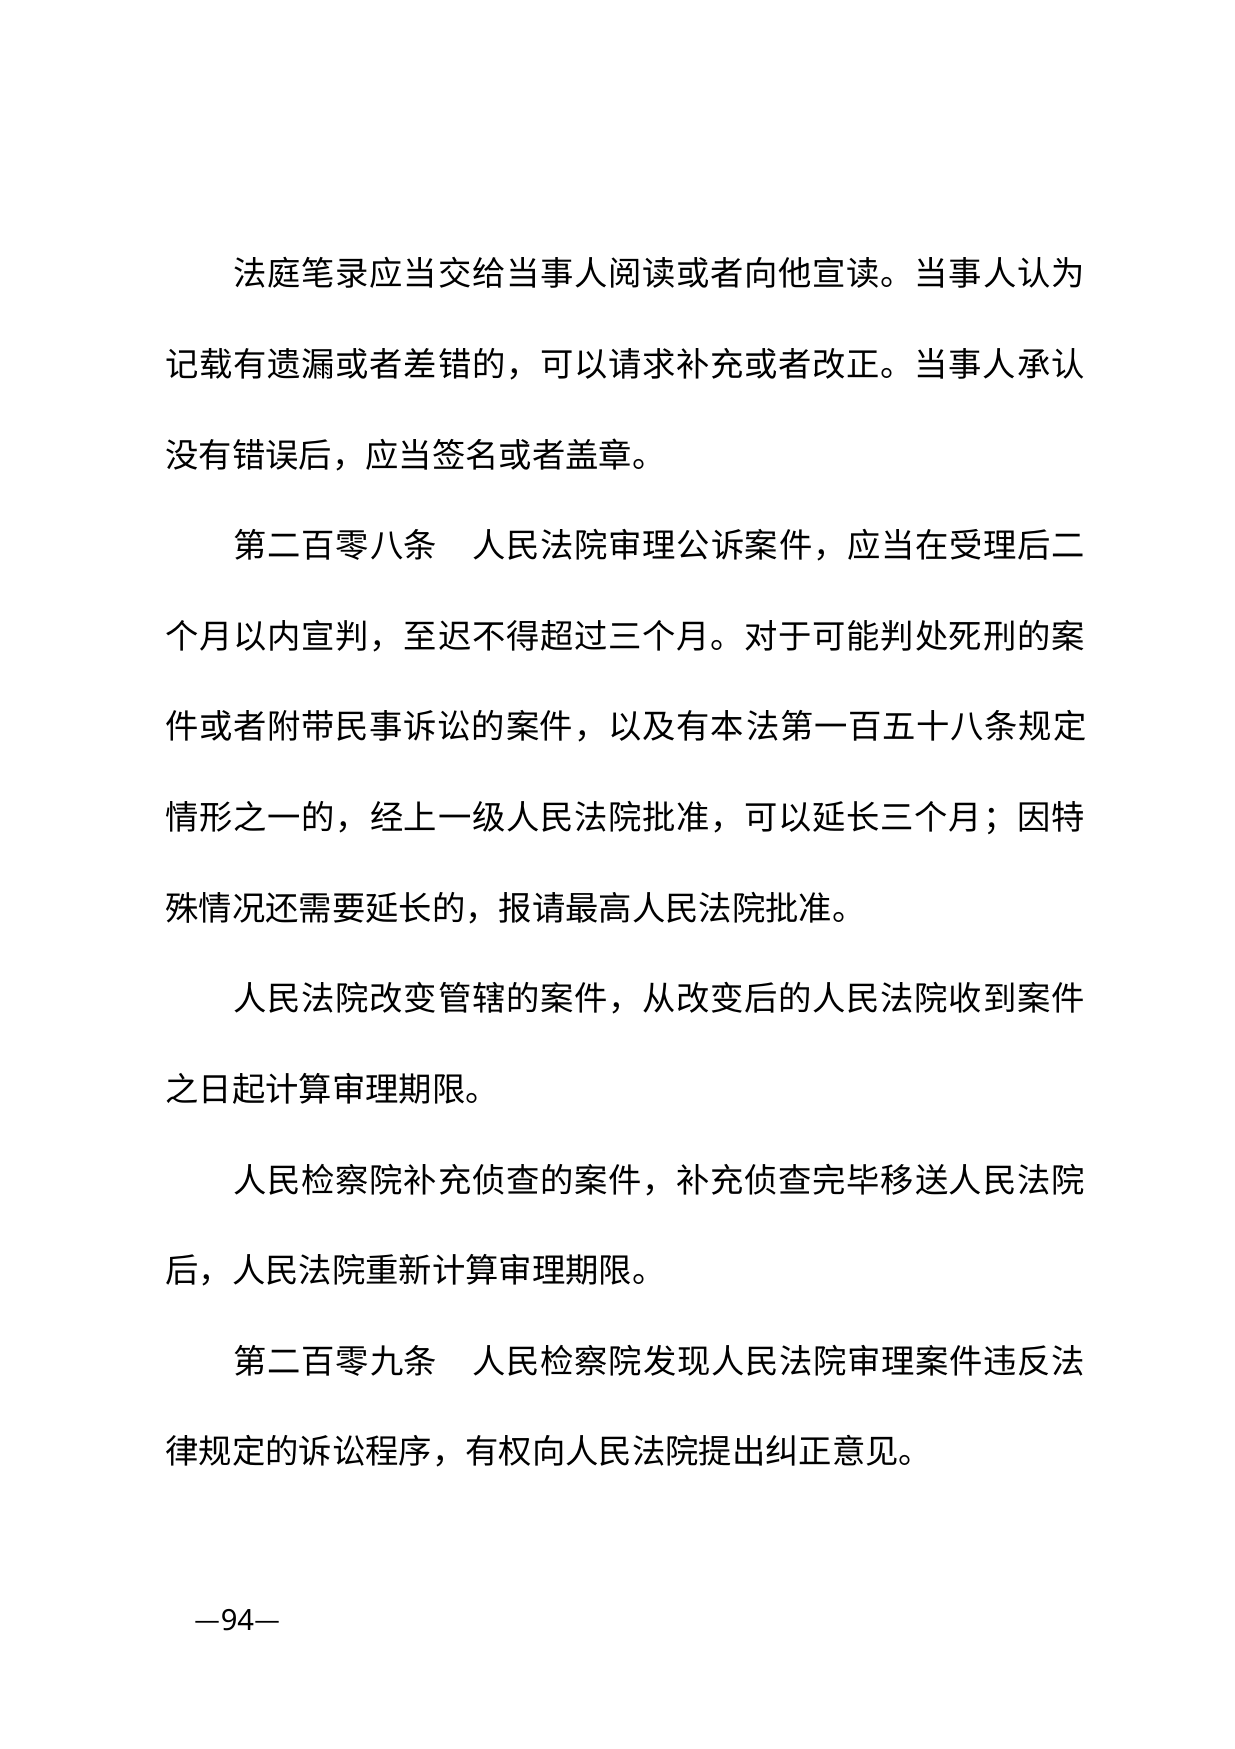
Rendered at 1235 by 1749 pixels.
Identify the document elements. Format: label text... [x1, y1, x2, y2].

text 法庭笔录应当交给当事人阅读或者向他宣读。当事人认为记载有遗漏或者差错的，可以请求补充或者改正。当事人承认没有错误后，应当签名或者盖章。 [165, 226, 1087, 498]
text 第二百零九条 人民检察院发现人民法院审理案件违反法律规定的诉讼程序，有权向人民法院提出纠正意见。 [165, 1313, 1087, 1495]
text 第二百零八条 人民法院审理公诉案件，应当在受理后二个月以内宣判，至迟不得超过三个月。对于可能判处死刑的案件或者附带民事诉讼的案件，以及有本法第一百五十八条规定情形之一的，经上一级人民法院批准，可以延长三个月；因特殊情况还需要延长的，报请最高人民法院批准。 [165, 498, 1087, 951]
text 人民检察院补充侦查的案件，补充侦查完毕移送人民法院后，人民法院重新计算审理期限。 [165, 1132, 1087, 1313]
text 人民法院改变管辖的案件，从改变后的人民法院收到案件之日起计算审理期限。 [165, 951, 1087, 1132]
